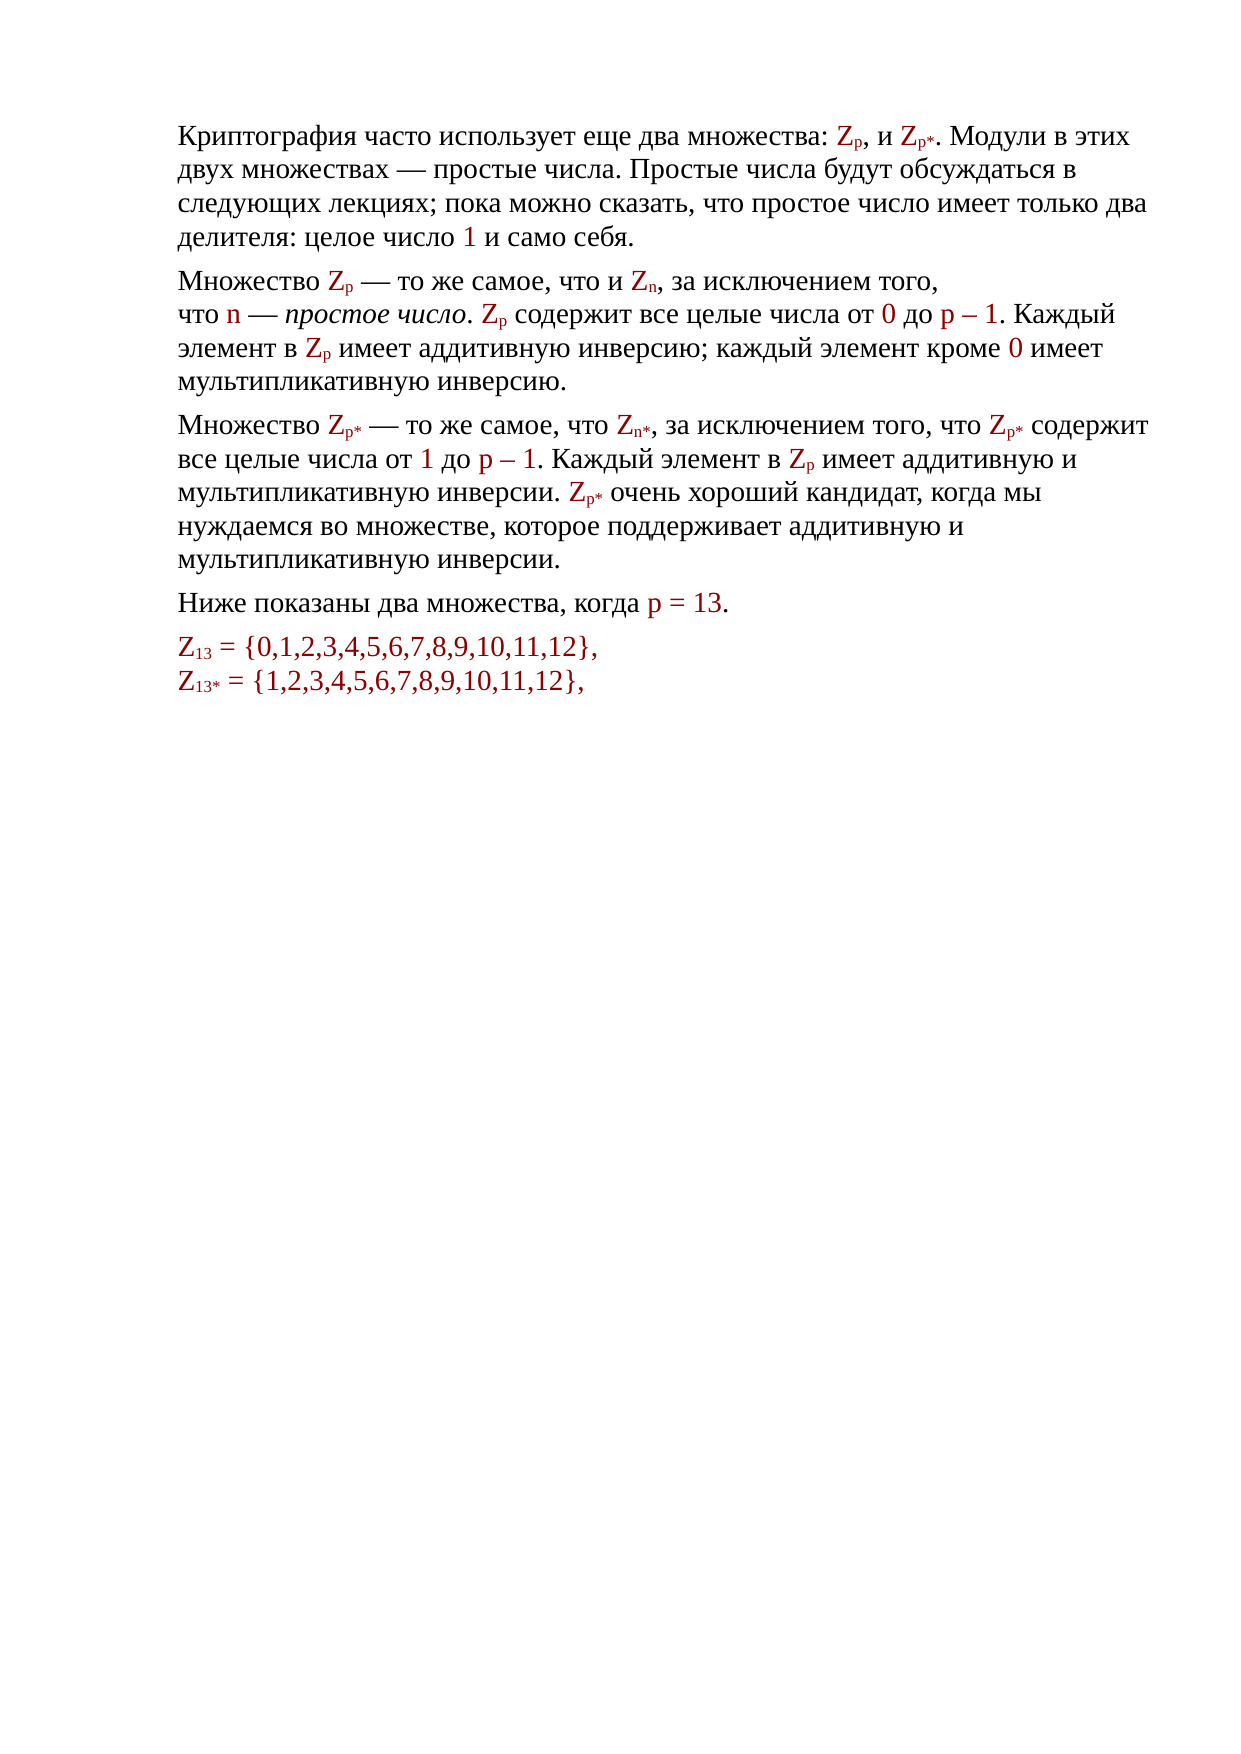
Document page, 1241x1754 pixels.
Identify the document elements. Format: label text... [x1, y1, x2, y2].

text Z13 = {0,1,2,3,4,5,6,7,8,9,10,11,12}, [177, 629, 1152, 663]
text Ниже показаны два множества, когда p = 13. [177, 585, 1152, 619]
text Z13* = {1,2,3,4,5,6,7,8,9,10,11,12}, [177, 663, 1152, 696]
text Множество Zp — то же самое, что и Zn, за исключением того, что n — простое число. Zp содержит все целые числа от 0 до p – 1. Каждый элемент в Zp имеет аддитивную инверсию; каждый элемент кроме 0 имеет мультипликативную инверсию. [177, 263, 1152, 397]
text Множество Zp* — то же самое, что Zn*, за исключением того, что Zp* содержит все целые числа от 1 до p – 1. Каждый элемент в Zp имеет аддитивную и мультипликативную инверсии. Zp* очень хороший кандидат, когда мы нуждаемся во множестве, которое поддерживает аддитивную и мультипликативную инверсии. [177, 407, 1152, 575]
text Криптография часто использует еще два множества: Zp, и Zp*. Модули в этих двух множествах — простые числа. Простые числа будут обсуждаться в следующих лекциях; пока можно сказать, что простое число имеет только два делителя: целое число 1 и само себя. [177, 118, 1152, 252]
